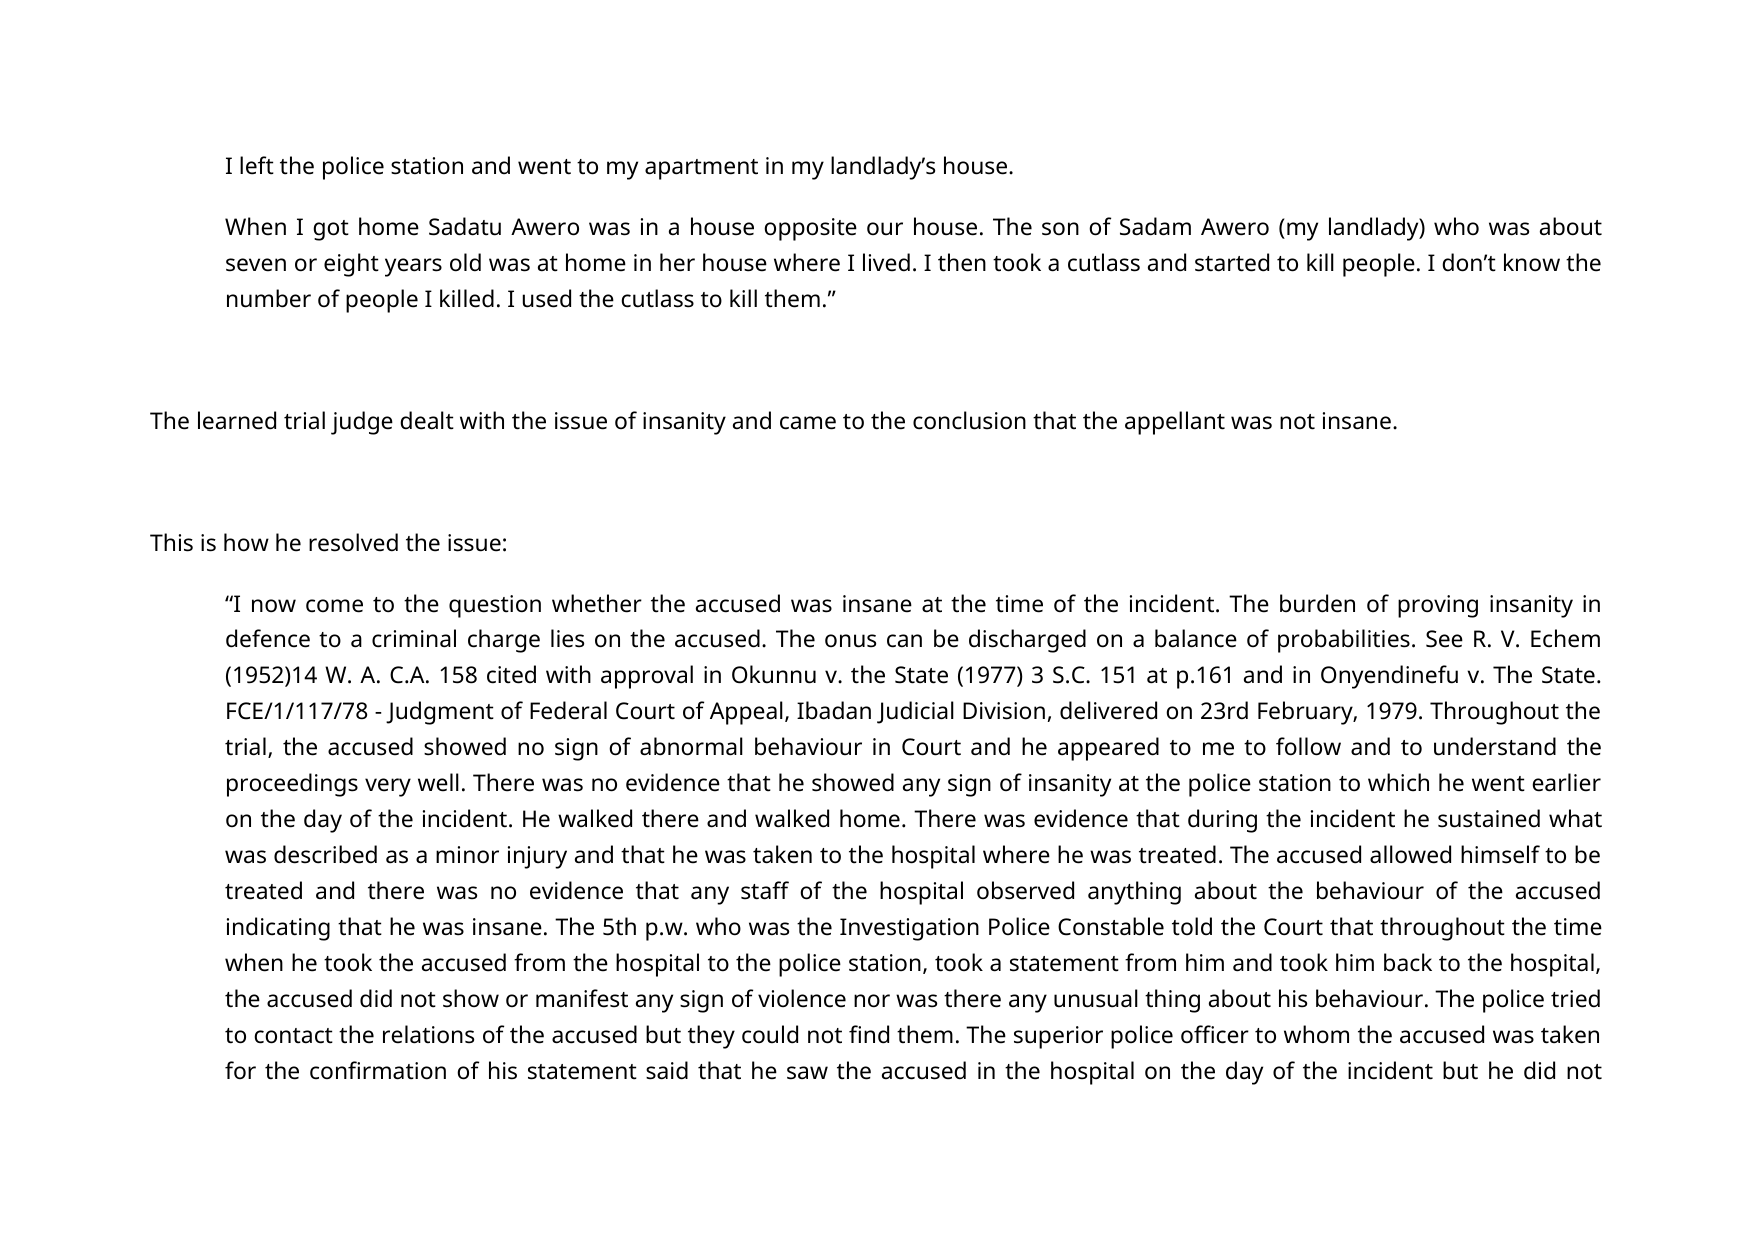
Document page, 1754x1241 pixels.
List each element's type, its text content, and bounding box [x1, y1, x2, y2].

text I left the police station and went to my apartment in my landlady’s house. [150, 150, 1604, 181]
text This is how he resolved the issue: [150, 527, 1604, 558]
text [225, 587, 1604, 1086]
text The learned trial judge dealt with the issue of insanity and came to the conclusion that the appellant was not insane. [150, 405, 1604, 436]
text When I got home Sadatu Awero was in a house opposite our house. The son of Sadam Awero (my landlady) who was about seven or eight years old was at home in her house where I lived. I then took a cutlass and started to kill people. I don’t know the number of people I killed. I used the cutlass to kill them.” [225, 211, 1604, 314]
